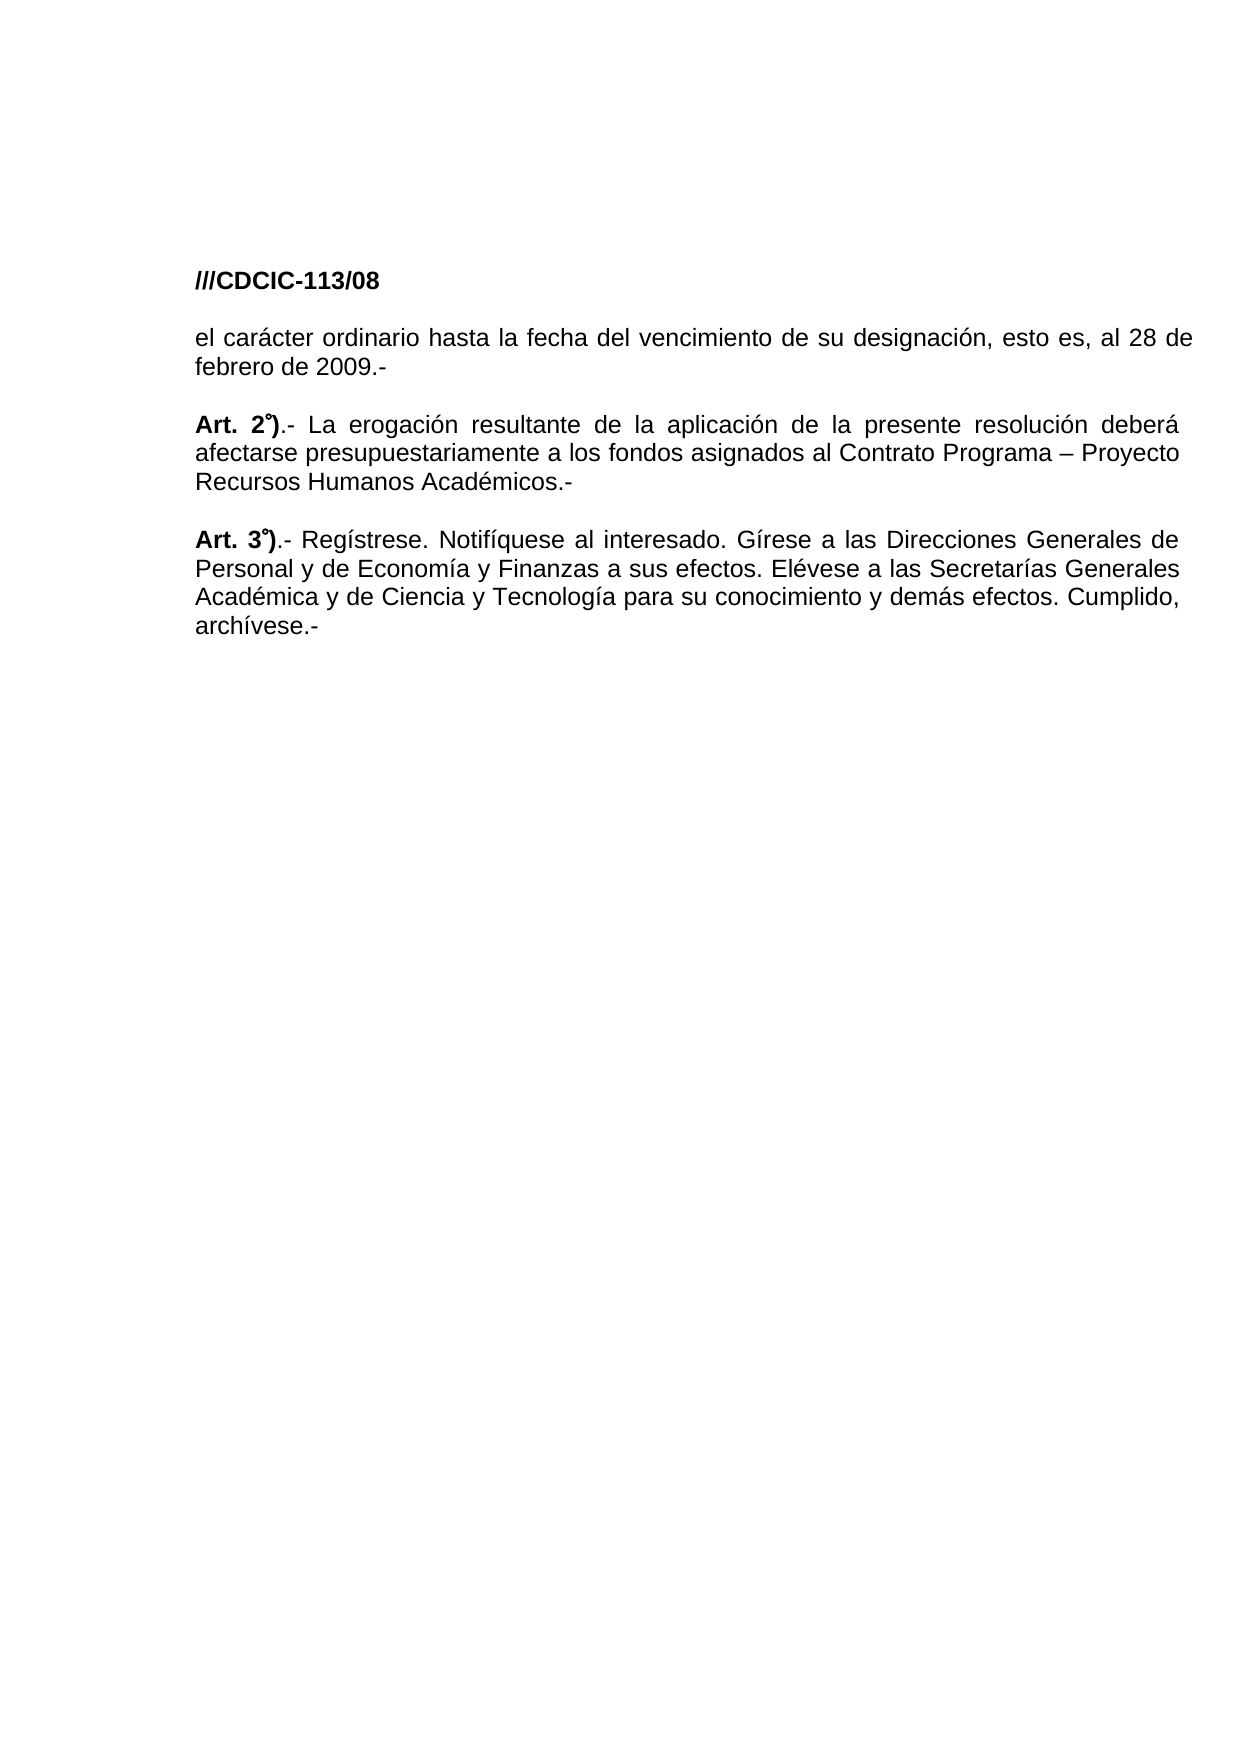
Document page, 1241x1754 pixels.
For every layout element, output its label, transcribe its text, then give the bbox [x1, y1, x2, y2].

text Art. 3).- Regístrese. Notifíquese al interesado. Gírese a las Direcciones Generales de Personal y de Economía y Finanzas a sus efectos. Elévese a las Secretarías Generales Académica y de Ciencia y Tecnología para su conocimiento y demás efectos. Cumplido, archívese.- [195, 525, 1181, 640]
text ///CDCIC-113/08 [195, 266, 1181, 294]
text Art. 2).- La erogación resultante de la aplicación de la presente resolución deberá afectarse presupuestariamente a los fondos asignados al Contrato Programa – Proyecto Recursos Humanos Académicos.- [195, 409, 1181, 496]
text el carácter ordinario hasta la fecha del vencimiento de su designación, esto es, al 28 de febrero de 2009.- [195, 323, 1195, 381]
